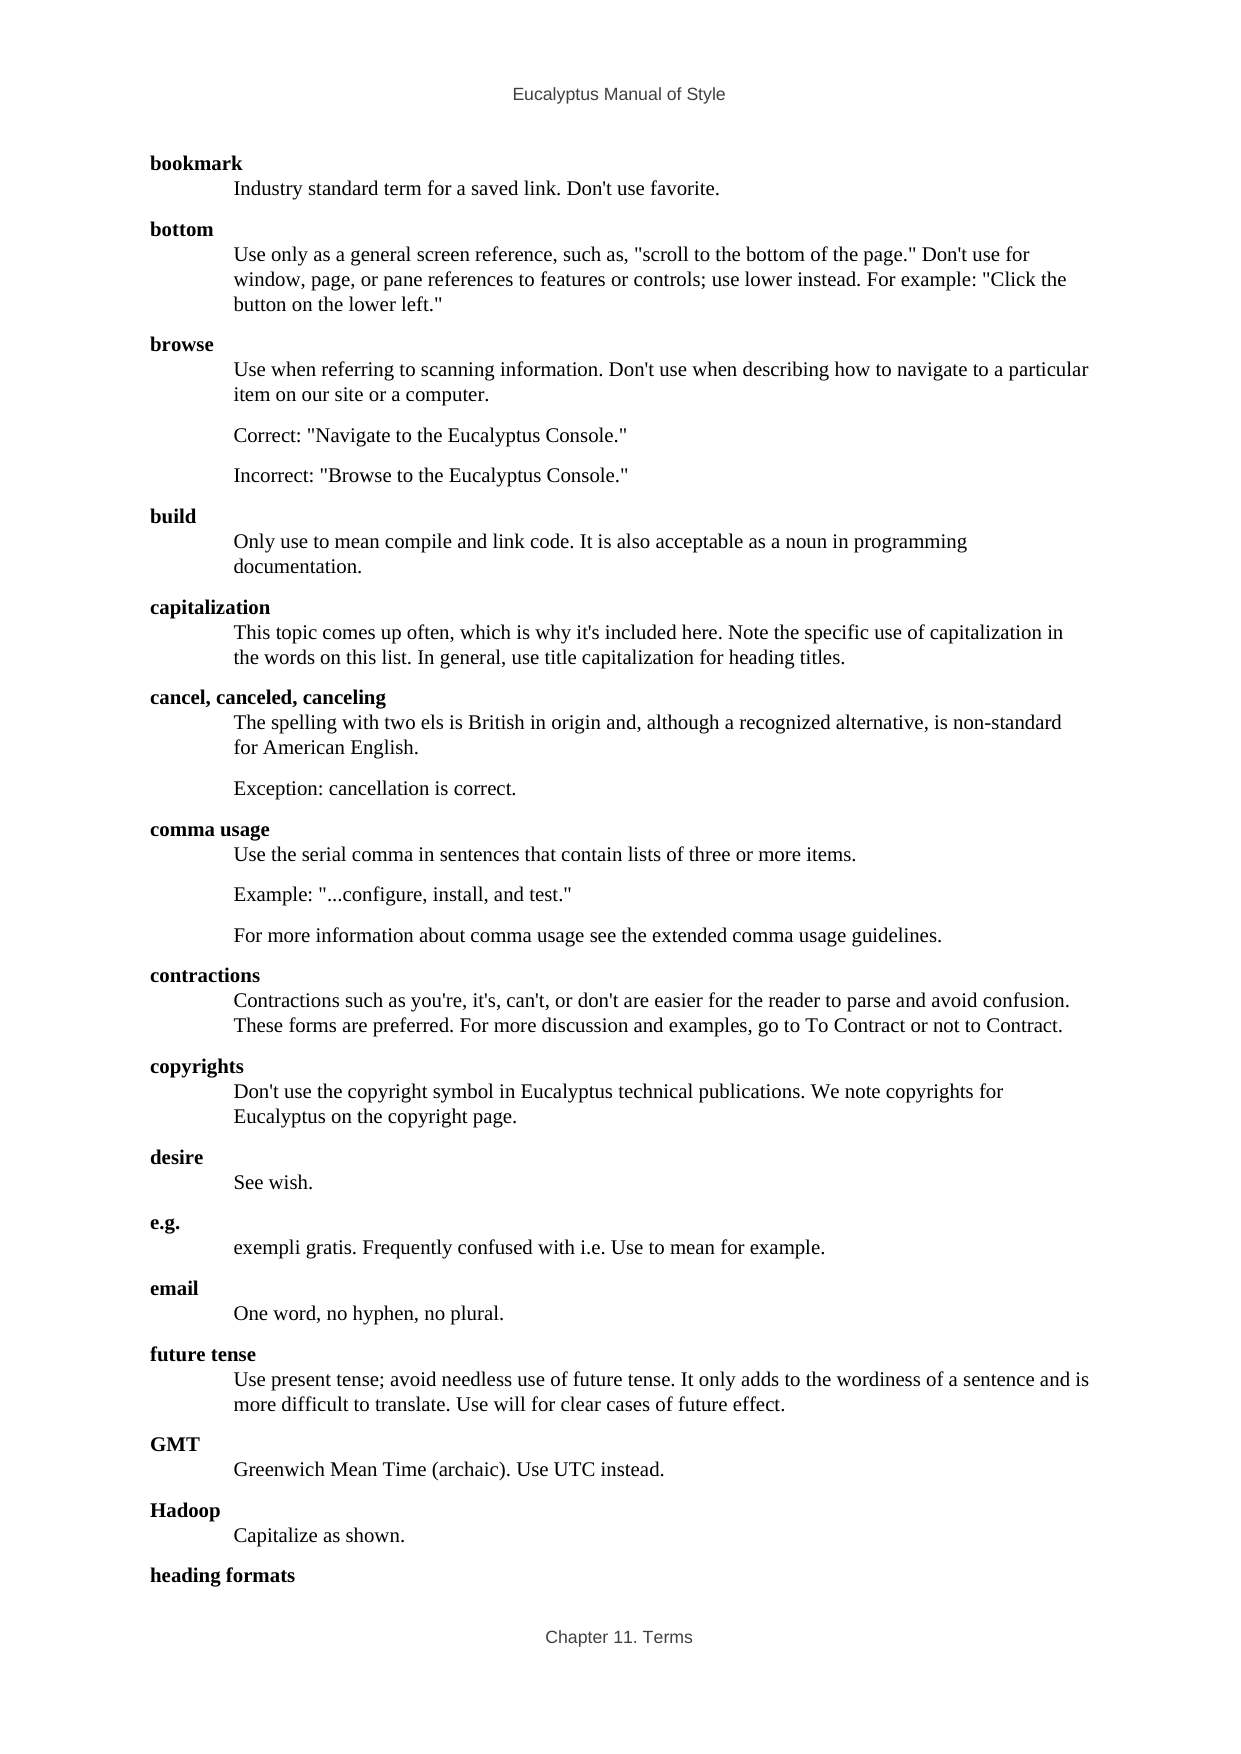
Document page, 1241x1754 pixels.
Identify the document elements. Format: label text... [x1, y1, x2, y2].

text future tense [150, 1341, 1090, 1366]
text Use the serial comma in sentences that contain lists of three or more items. [233, 841, 1090, 866]
text exempli gratis. Frequently confused with i.e. Use to mean for example. [233, 1234, 1090, 1259]
text comma usage [150, 816, 1090, 841]
text Greenwich Mean Time (archaic). Use UTC instead. [233, 1456, 1090, 1481]
text Exception: cancellation is correct. [233, 775, 1090, 800]
text Capitalize as shown. [233, 1522, 1090, 1547]
text Use when referring to scanning information. Don't use when describing how to navigate to a particular item on our site or a computer. [233, 356, 1090, 406]
text This topic comes up often, which is why it's included here. Note the specific use of capitalization in the words on this list. In general, use title capitalization for heading titles. [233, 619, 1090, 669]
text For more information about comma usage see the extended comma usage guidelines. [233, 922, 1090, 947]
text heading formats [150, 1562, 1090, 1587]
text Correct: "Navigate to the Eucalyptus Console." [233, 422, 1090, 447]
text Incorrect: "Browse to the Eucalyptus Console." [233, 462, 1090, 487]
text contractions [150, 962, 1090, 987]
text See wish. [233, 1169, 1090, 1194]
text desire [150, 1144, 1090, 1169]
text build [150, 503, 1090, 528]
text Example: "...configure, install, and test." [233, 881, 1090, 906]
text Industry standard term for a saved link. Don't use favorite. [233, 175, 1090, 200]
text bookmark [150, 150, 1090, 175]
text Contractions such as you're, it's, can't, or don't are easier for the reader to parse and avoid confusion. These forms are preferred. For more discussion and examples, go to To Contract or not to Contract. [233, 987, 1090, 1037]
text cancel, canceled, canceling [150, 684, 1090, 709]
text email [150, 1275, 1090, 1300]
text copyrights [150, 1053, 1090, 1078]
text browse [150, 331, 1090, 356]
text bottom [150, 216, 1090, 241]
text One word, no hyphen, no plural. [233, 1300, 1090, 1325]
text GMT [150, 1431, 1090, 1456]
text capitalization [150, 594, 1090, 619]
text Only use to mean compile and link code. It is also acceptable as a noun in programming documentation. [233, 528, 1090, 578]
text Hadoop [150, 1497, 1090, 1522]
text Use present tense; avoid needless use of future tense. It only adds to the wordiness of a sentence and is more difficult to translate. Use will for clear cases of future effect. [233, 1366, 1090, 1416]
text Use only as a general screen reference, such as, "scroll to the bottom of the page." Don't use for window, page, or pane references to features or controls; use lower instead. For example: "Click the button on the lower left." [233, 241, 1090, 316]
text Don't use the copyright symbol in Eucalyptus technical publications. We note copyrights for Eucalyptus on the copyright page. [233, 1078, 1090, 1128]
text e.g. [150, 1209, 1090, 1234]
text The spelling with two els is British in origin and, although a recognized alternative, is non-standard for American English. [233, 709, 1090, 759]
